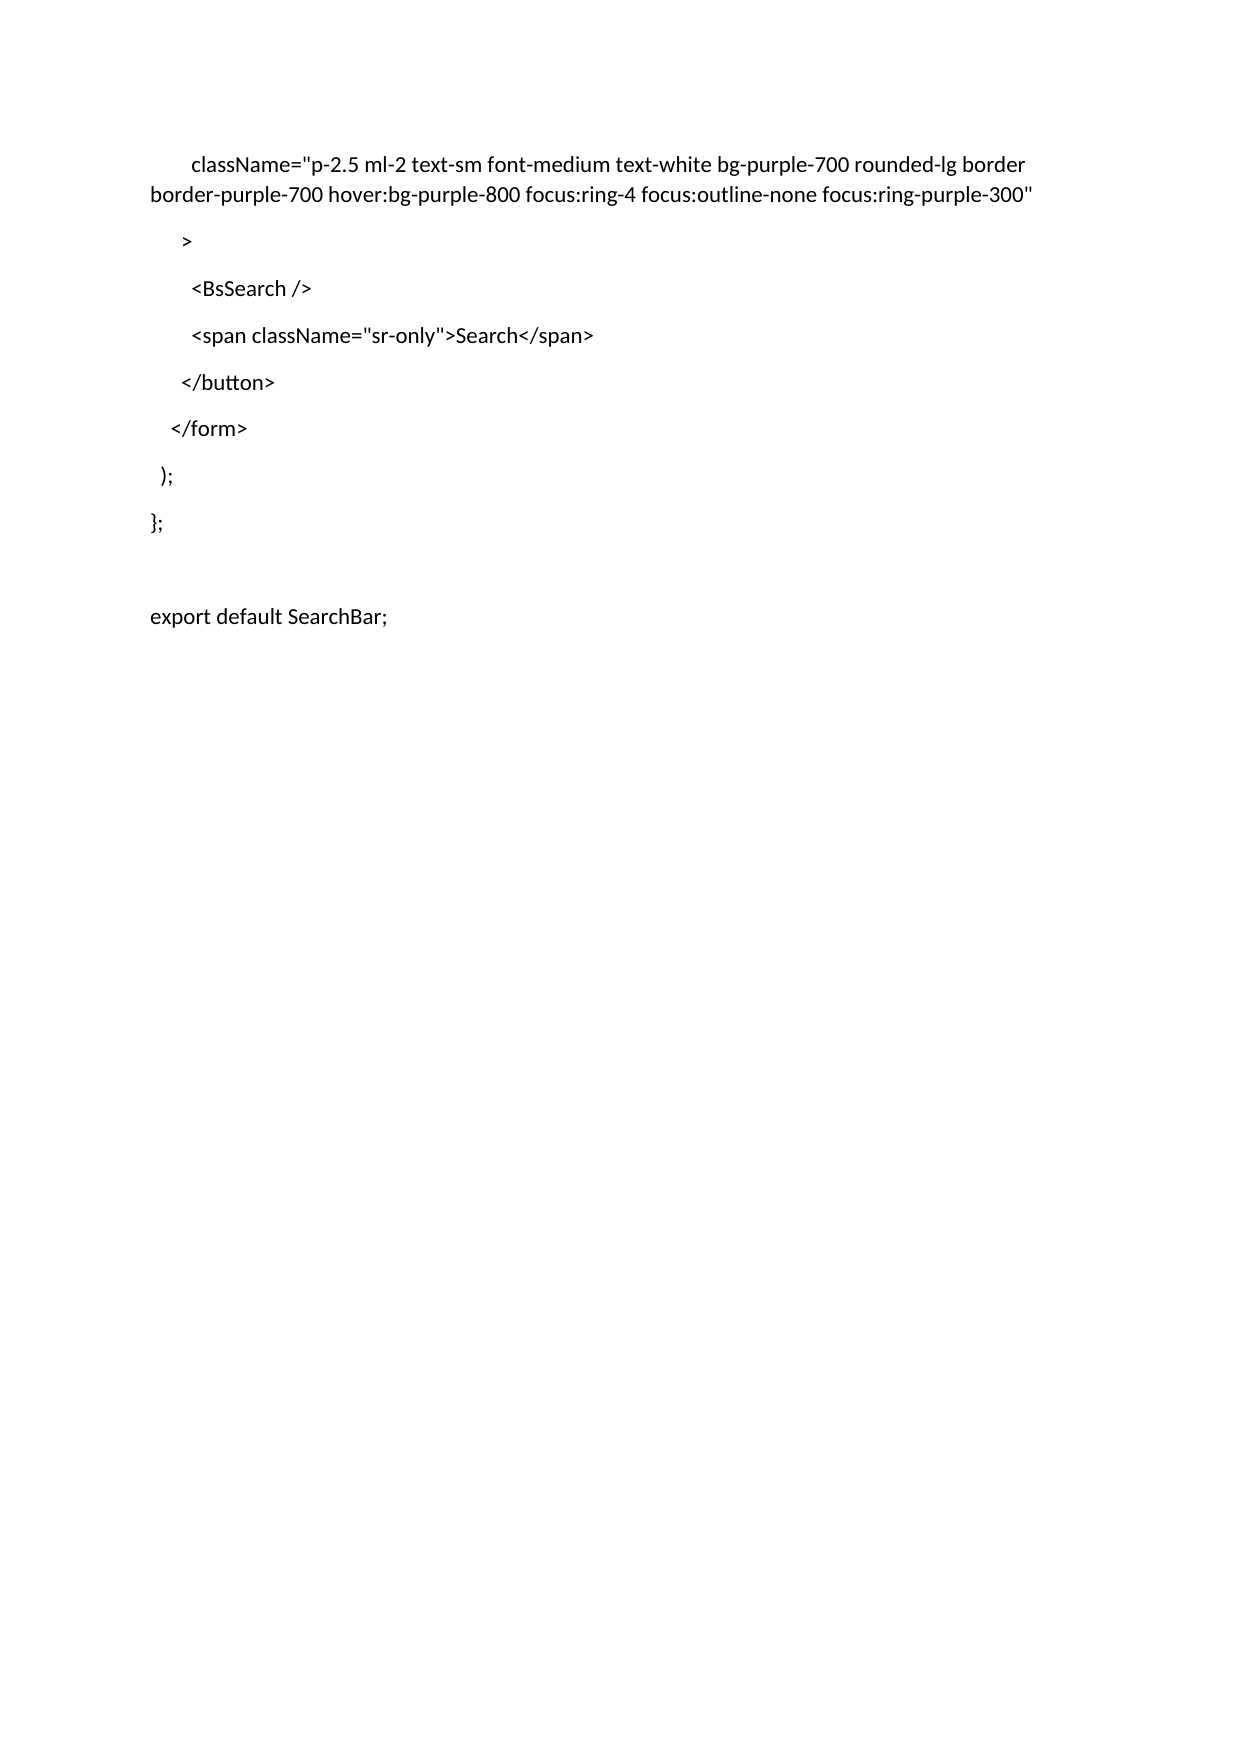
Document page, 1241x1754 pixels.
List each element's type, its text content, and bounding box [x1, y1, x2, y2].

text </form> [150, 414, 1090, 443]
text }; [150, 508, 1090, 536]
text <span className="sr-only">Search</span> [150, 321, 1090, 349]
text > [150, 227, 1090, 255]
text export default SearchBar; [150, 602, 1090, 630]
text className="p-2.5 ml-2 text-sm font-medium text-white bg-purple-700 rounded-lg border border-purple-700 hover:bg-purple-800 focus:ring-4 focus:outline-none focus:ring-purple-300" [150, 150, 1090, 208]
text ); [150, 461, 1090, 489]
text <BsSearch /> [150, 274, 1090, 302]
text </button> [150, 368, 1090, 396]
